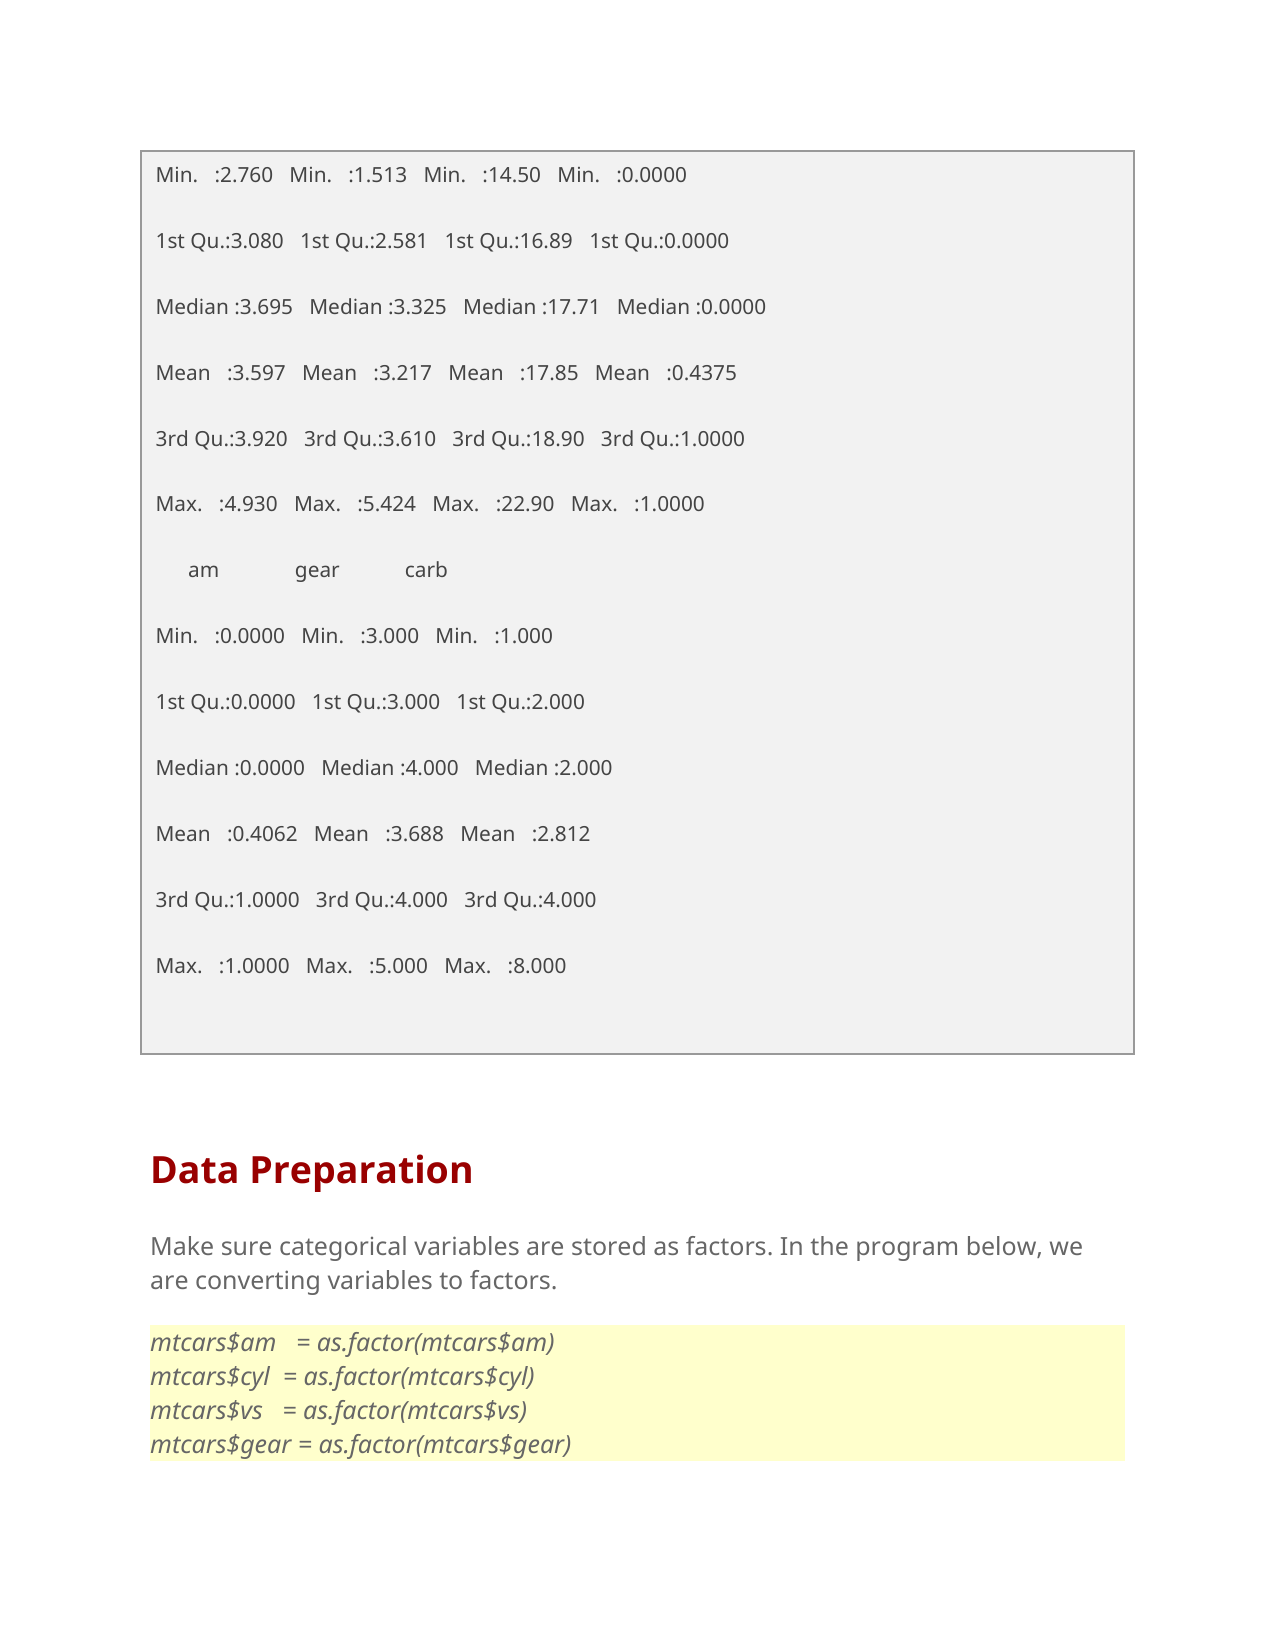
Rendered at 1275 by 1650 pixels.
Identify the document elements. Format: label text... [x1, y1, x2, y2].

text Data Preparation Make sure categorical variables are stored as factors. In the program below, we are converting variables to factors. [150, 1092, 1125, 1325]
text Median :3.695 Median :3.325 Median :17.71 Median :0.0000 [142, 282, 1133, 320]
text 3rd Qu.:3.920 3rd Qu.:3.610 3rd Qu.:18.90 3rd Qu.:1.0000 [142, 414, 1133, 452]
text 3rd Qu.:1.0000 3rd Qu.:4.000 3rd Qu.:4.000 [142, 875, 1133, 914]
text Max. :4.930 Max. :5.424 Max. :22.90 Max. :1.0000 [142, 480, 1133, 518]
text Min. :0.0000 Min. :3.000 Min. :1.000 [142, 612, 1133, 650]
text 1st Qu.:0.0000 1st Qu.:3.000 1st Qu.:2.000 [142, 677, 1133, 716]
text Min. :2.760 Min. :1.513 Min. :14.50 Min. :0.0000 [142, 152, 1133, 188]
text mtcars$am = as.factor(mtcars$am) mtcars$cyl = as.factor(mtcars$cyl) mtcars$vs = as.factor(mtcars$vs) mtcars$gear = as.factor(mtcars$gear) [150, 1325, 1125, 1461]
text Median :0.0000 Median :4.000 Median :2.000 [142, 743, 1133, 782]
text 1st Qu.:3.080 1st Qu.:2.581 1st Qu.:16.89 1st Qu.:0.0000 [142, 216, 1133, 254]
text Mean :0.4062 Mean :3.688 Mean :2.812 [142, 809, 1133, 848]
text Max. :1.0000 Max. :5.000 Max. :8.000 [142, 941, 1133, 979]
text am gear carb [142, 546, 1133, 584]
text Mean :3.597 Mean :3.217 Mean :17.85 Mean :0.4375 [142, 348, 1133, 386]
